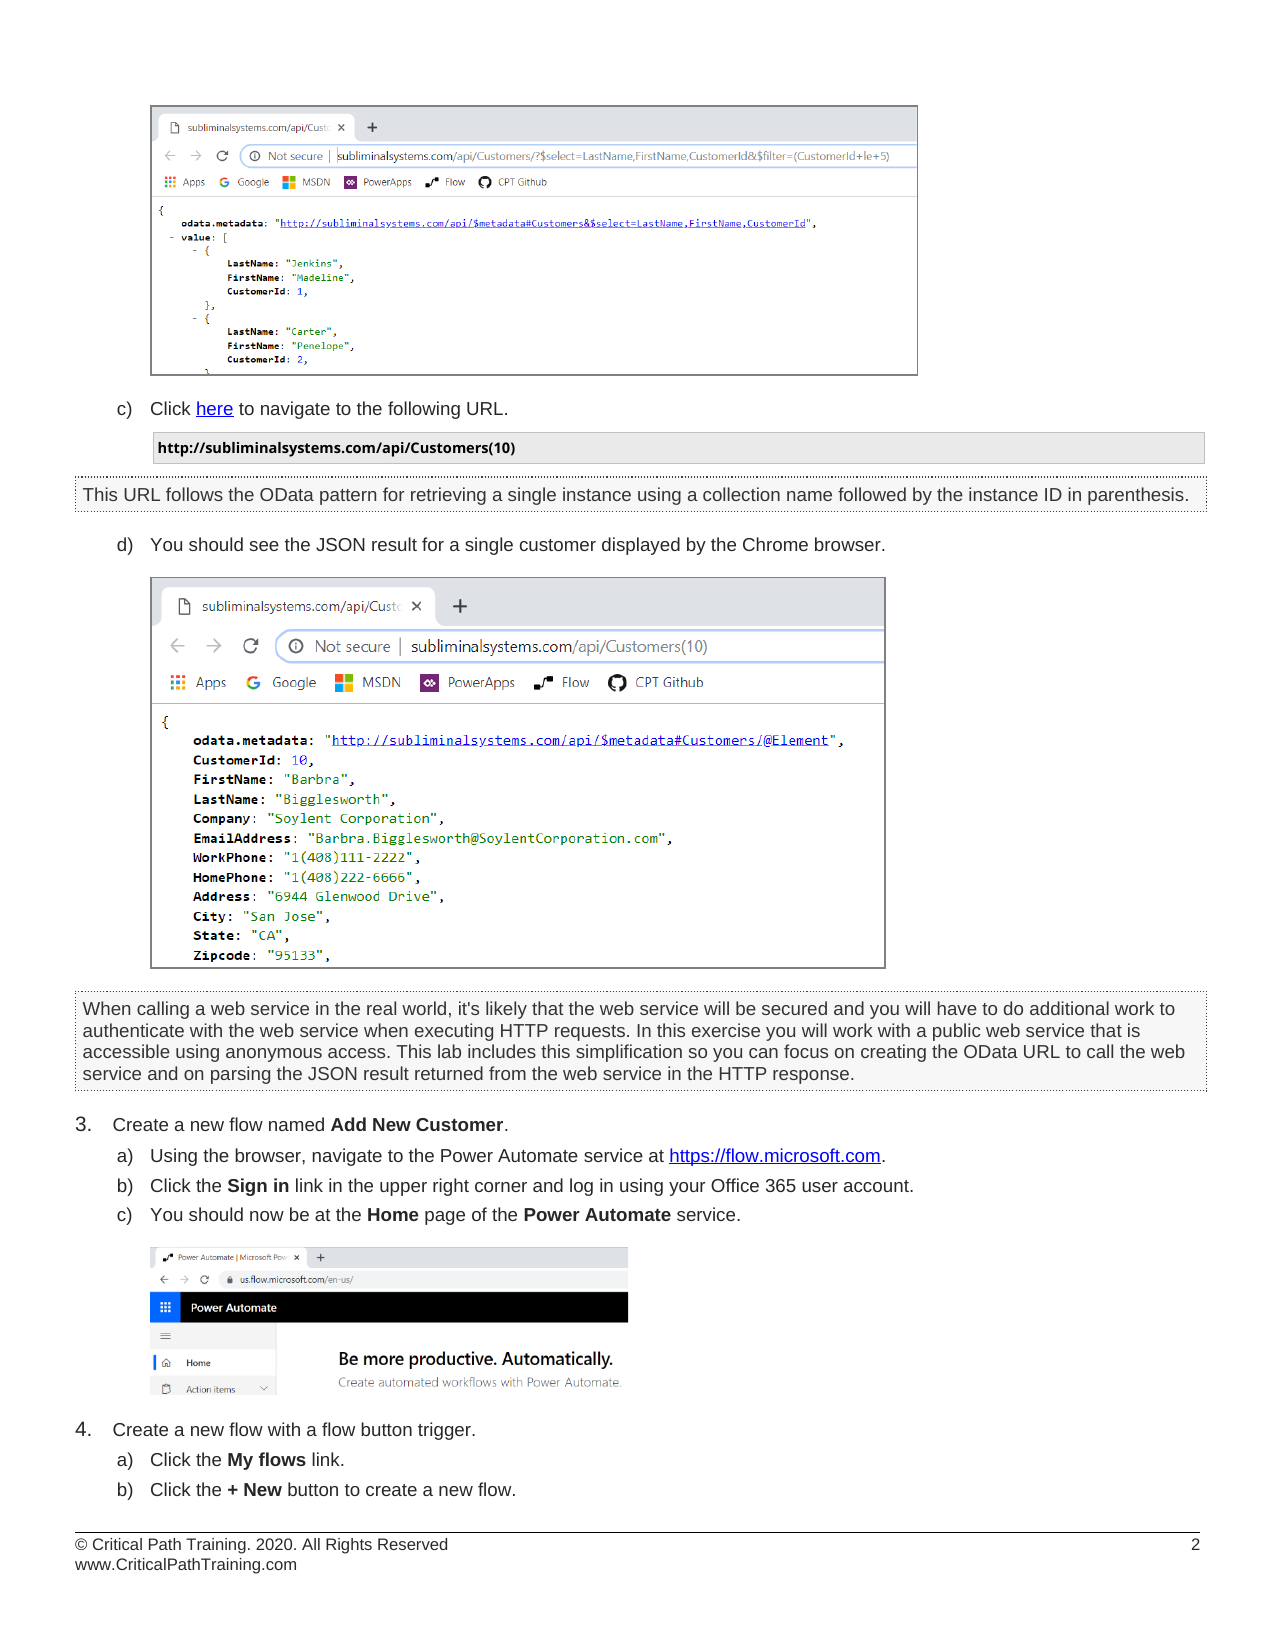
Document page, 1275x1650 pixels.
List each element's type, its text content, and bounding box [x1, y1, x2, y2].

picture [150, 1247, 629, 1395]
picture [152, 107, 917, 374]
list You should see the JSON result for a single customer displayed by the Chrome browser. [117, 533, 1200, 555]
text This URL follows the OData pattern for retrieving a single instance using a collection name followed by the instance ID in parenthesis. [75, 476, 1207, 512]
text http://subliminalsystems.com/api/Customers(10) [154, 433, 1204, 463]
list Click the + New button to create a new flow. [117, 1479, 1200, 1501]
text You should now be at the Home page of the Power Automate service. [117, 1204, 1200, 1226]
text Create a new flow named Add New Customer. [75, 1112, 1200, 1136]
text Create a new flow with a flow button trigger. [75, 1417, 1200, 1441]
list Click here to navigate to the following URL. [117, 397, 1200, 419]
text When calling a web service in the real world, it's likely that the web service will be secured and you will have to do additional work to authenticate with the web service when executing HTTP requests. In this exercise you will work with a public web service that is accessible using anonymous access. This lab includes this simplification so you can focus on creating the OData URL to call the web service and on parsing the JSON result returned from the web service in the HTTP response. [75, 991, 1207, 1091]
text Using the browser, navigate to the Power Automate service at https://flow.microsoft.com. [117, 1144, 1200, 1166]
text Click the My flows link. [117, 1449, 1200, 1471]
text Click the Sign in link in the upper right corner and log in using your Office 365 user account. [117, 1174, 1200, 1196]
picture [152, 578, 884, 967]
